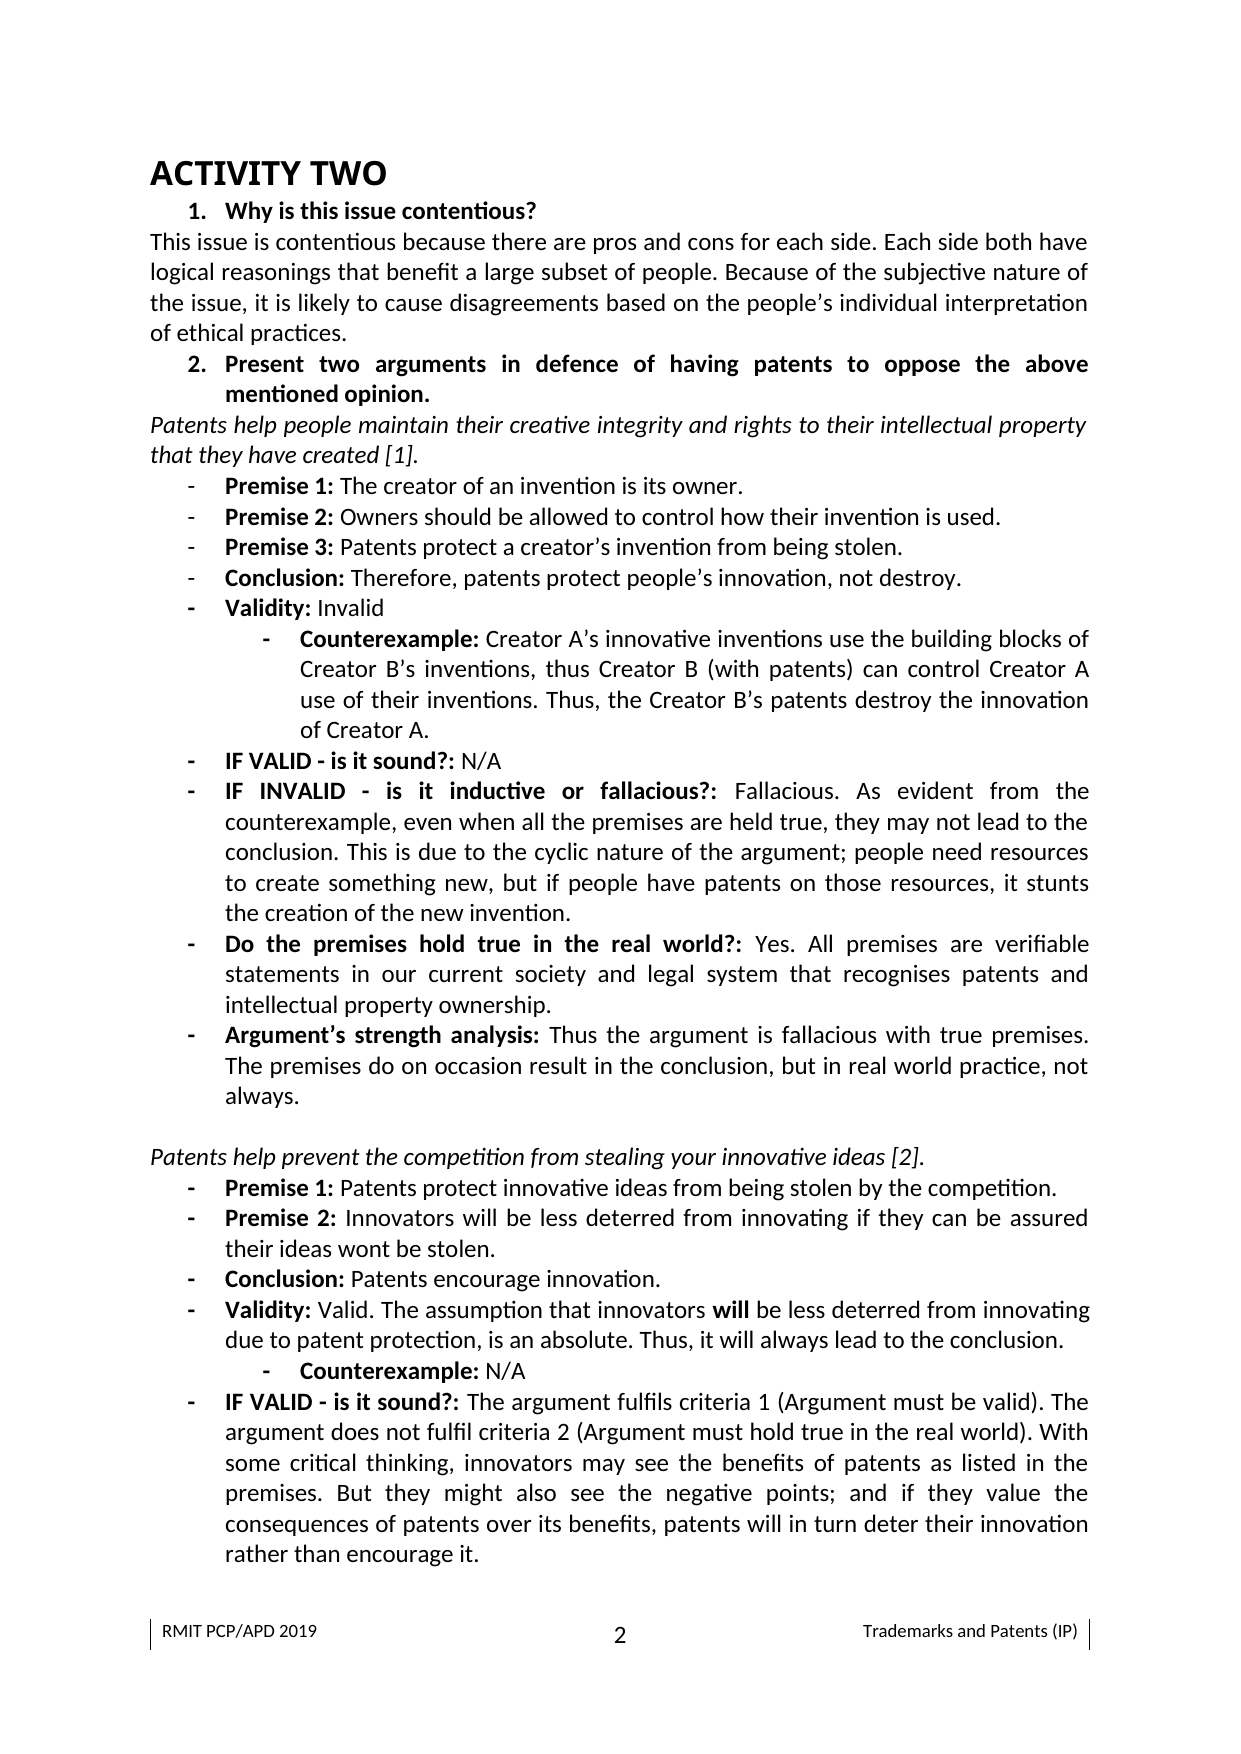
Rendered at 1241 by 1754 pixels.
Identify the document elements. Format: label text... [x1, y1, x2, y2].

list Conclusion: Therefore, patents protect people’s innovation, not destroy. [187, 562, 1090, 592]
list Premise 1: The creator of an invention is its owner. [187, 470, 1090, 501]
list Counterexample: Creator A’s innovative inventions use the building blocks of Creator B’s inventions, thus Creator B (with patents) can control Creator A use of their inventions. Thus, the Creator B’s patents destroy the innovation of Creator A. [262, 623, 1090, 745]
list Validity: Valid. The assumption that innovators will be less deterred from innovating due to patent protection, is an absolute. Thus, it will always lead to the conclusion. [187, 1294, 1090, 1355]
text This issue is contentious because there are pros and cons for each side. Each side both have logical reasonings that benefit a large subset of people. Because of the subjective nature of the issue, it is likely to cause disagreements based on the people’s individual interpretation of ethical practices. [150, 226, 1090, 348]
list Premise 1: Patents protect innovative ideas from being stolen by the competition. [187, 1172, 1090, 1203]
list Premise 2: Innovators will be less deterred from innovating if they can be assured their ideas wont be stolen. [187, 1203, 1090, 1264]
list Conclusion: Patents encourage innovation. [187, 1264, 1090, 1294]
list Counterexample: N/A [262, 1355, 1090, 1386]
list Premise 2: Owners should be allowed to control how their invention is used. [187, 501, 1090, 531]
subtitle ACTIVITY TWO [150, 150, 1090, 195]
text Patents help people maintain their creative integrity and rights to their intellectual property that they have created [1]. [150, 409, 1090, 470]
text Patents help prevent the competition from stealing your innovative ideas [2]. [150, 1142, 1090, 1172]
list Do the premises hold true in the real world?: Yes. All premises are verifiable statements in our current society and legal system that recognises patents and intellectual property ownership. [187, 928, 1090, 1019]
list Validity: Invalid [187, 592, 1090, 623]
list Present two arguments in defence of having patents to oppose the above mentioned opinion. [187, 348, 1090, 409]
list Why is this issue contentious? [187, 195, 1090, 226]
list Argument’s strength analysis: Thus the argument is fallacious with true premises. The premises do on occasion result in the conclusion, but in real world practice, not always. [187, 1019, 1090, 1111]
list IF VALID - is it sound?: The argument fulfils criteria 1 (Argument must be valid). The argument does not fulfil criteria 2 (Argument must hold true in the real world). With some critical thinking, innovators may see the benefits of patents as listed in the premises. But they might also see the negative points; and if they value the consequences of patents over its benefits, patents will in turn deter their innovation rather than encourage it. [187, 1386, 1090, 1569]
list IF INVALID - is it inductive or fallacious?: Fallacious. As evident from the counterexample, even when all the premises are held true, they may not lead to the conclusion. This is due to the cyclic nature of the argument; people need resources to create something new, but if people have patents on those resources, it stunts the creation of the new invention. [187, 775, 1090, 928]
list Premise 3: Patents protect a creator’s invention from being stolen. [187, 531, 1090, 562]
list IF VALID - is it sound?: N/A [187, 745, 1090, 775]
